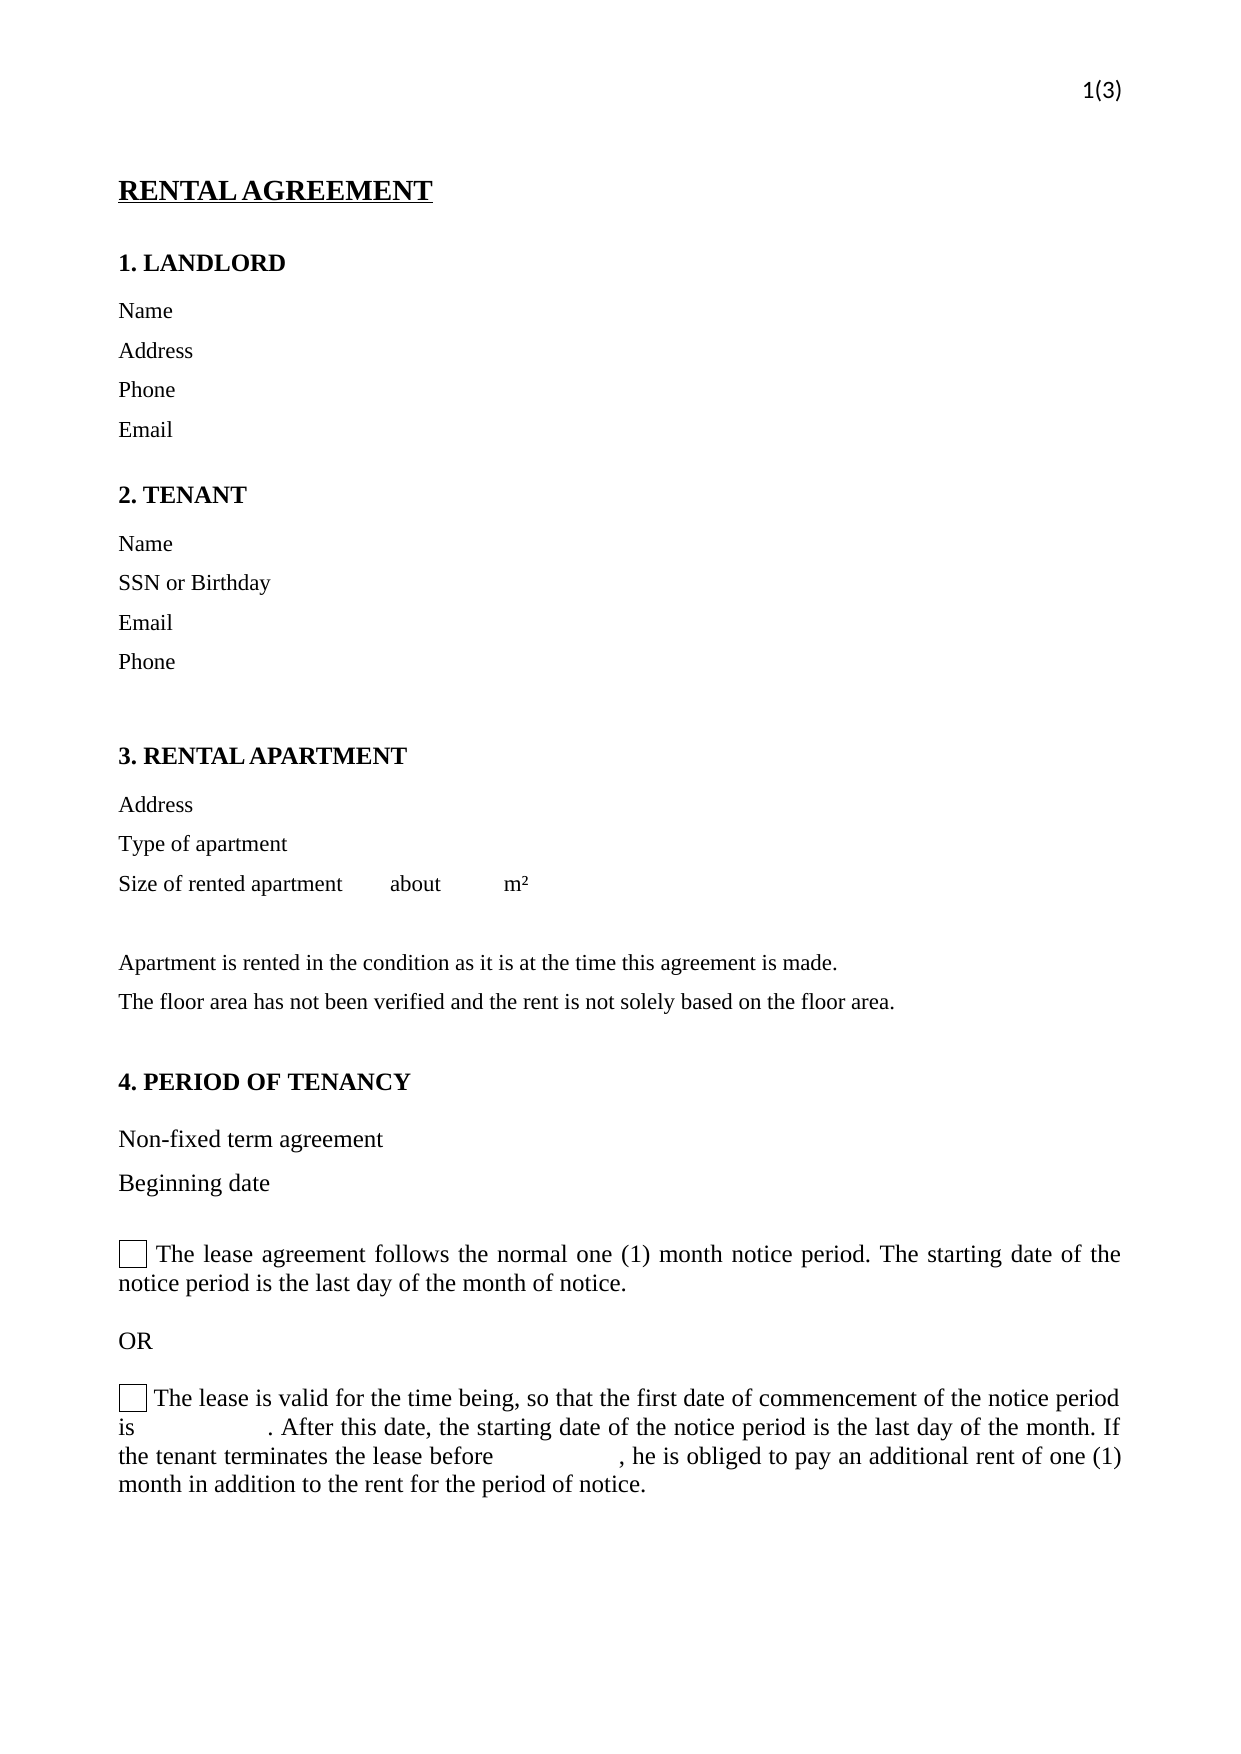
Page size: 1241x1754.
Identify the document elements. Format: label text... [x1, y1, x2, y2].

text Email [118, 416, 1122, 442]
text Address [118, 791, 1122, 817]
subtitle 2. TENANT [118, 480, 1122, 509]
text Address [118, 337, 1122, 363]
text Phone [118, 376, 1122, 403]
text The lease agreement follows the normal one (1) month notice period. The starting date of the notice period is the last day of the month of notice. [118, 1239, 1122, 1297]
text Non-fixed term agreement [118, 1124, 1122, 1153]
text Size of rented apartment about m² [118, 869, 1122, 896]
subtitle 3. RENTAL APARTMENT [118, 741, 1122, 770]
text The lease is valid for the time being, so that the first date of commencement of the notice period is . After this date, the starting date of the notice period is the last day of the month. If the tenant terminates the lease before , he is obliged to pay an additional rent of one (1) month in addition to the rent for the period of notice. [118, 1383, 1122, 1498]
text Apartment is rented in the condition as it is at the time this agreement is made. [118, 948, 1122, 975]
text OR [118, 1326, 1122, 1354]
text Name [118, 297, 1122, 324]
subtitle RENTAL AGREEMENT [118, 173, 1122, 206]
text Type of apartment [118, 830, 1122, 856]
text SSN or Birthday [118, 569, 1122, 595]
text Phone [118, 648, 1122, 674]
subtitle 1. LANDLORD [118, 248, 1122, 277]
text 4. PERIOD OF TENANCY [118, 1067, 1122, 1096]
text Email [118, 608, 1122, 635]
text Name [118, 529, 1122, 556]
text Beginning date [118, 1168, 1122, 1196]
text The floor area has not been verified and the rent is not solely based on the floor area. [118, 988, 1122, 1014]
